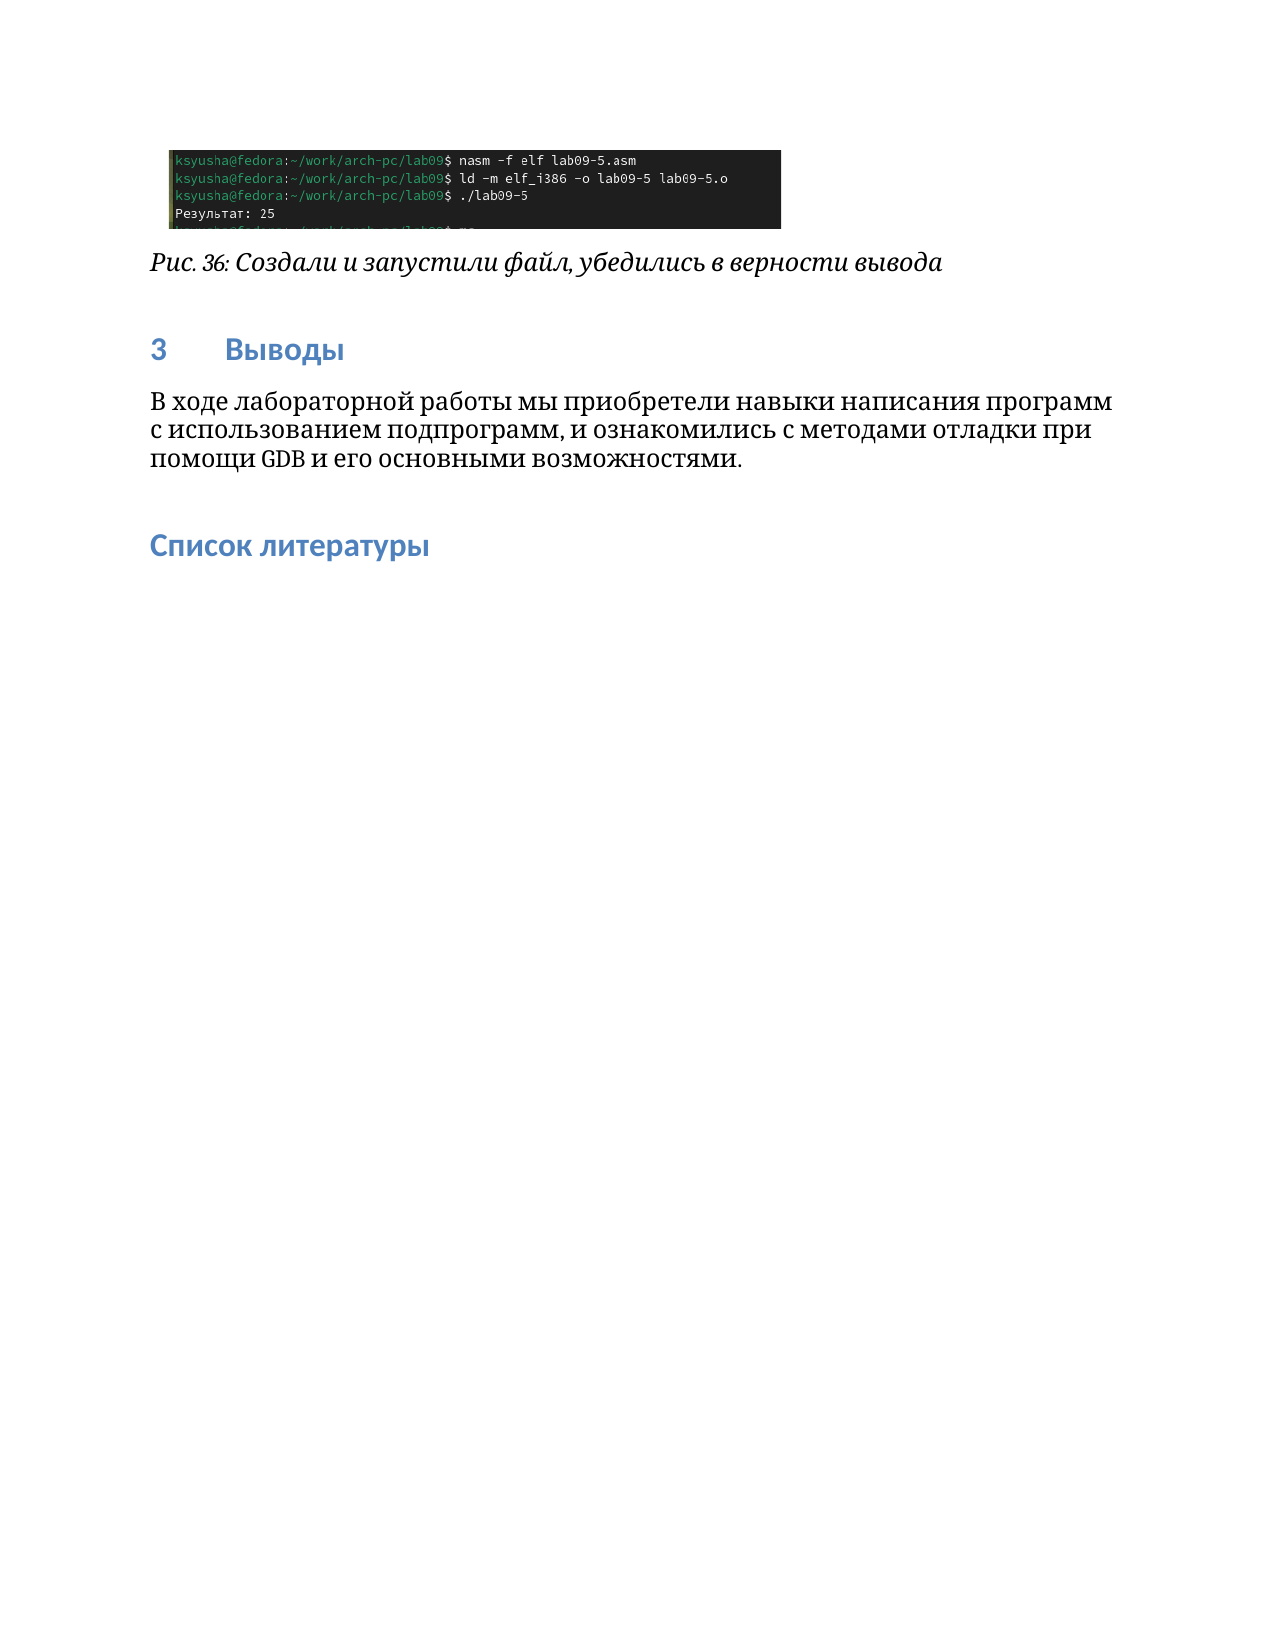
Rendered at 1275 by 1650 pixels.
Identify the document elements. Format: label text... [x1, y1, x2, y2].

picture [168, 150, 782, 229]
text В ходе лабораторной работы мы приобретели навыки написания программ с использованием подпрограмм, и ознакомились с методами отладки при помощи GDB и его основными возможностями. [150, 387, 1125, 474]
text Рис. 36: Создали и запустили файл, убедились в верности вывода [150, 249, 1125, 278]
subtitle 3 Выводы [150, 328, 1125, 369]
subtitle Список литературы [150, 524, 1125, 564]
